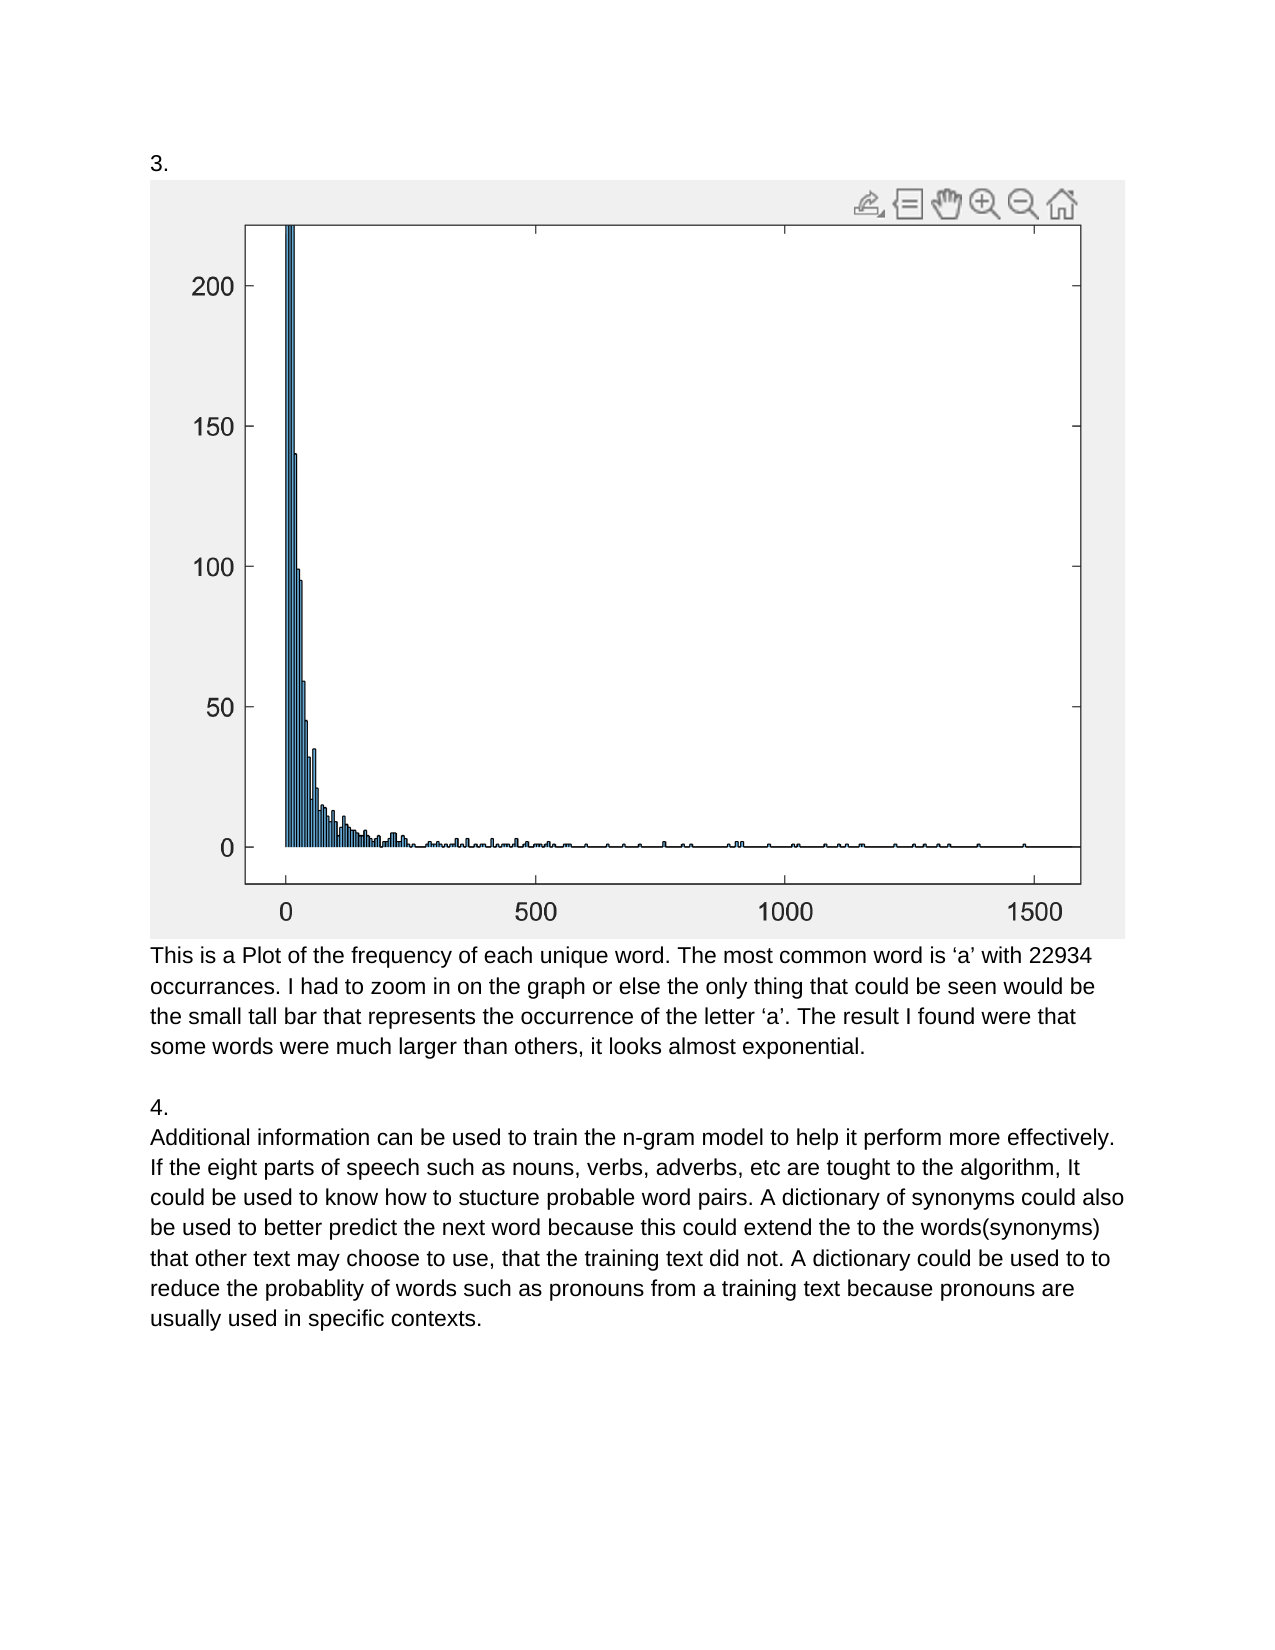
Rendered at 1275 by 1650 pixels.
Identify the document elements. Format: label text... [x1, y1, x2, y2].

text 3. [150, 150, 1125, 180]
picture [150, 180, 1125, 939]
text Additional information can be used to train the n-gram model to help it perform more effectively. If the eight parts of speech such as nouns, verbs, adverbs, etc are tought to the algorithm, It could be used to know how to stucture probable word pairs. A dictionary of synonyms could also be used to better predict the next word because this could extend the to the words(synonyms) that other text may choose to use, that the training text did not. A dictionary could be used to to reduce the probablity of words such as pronouns from a training text because pronouns are usually used in specific contexts. [150, 1124, 1125, 1331]
text This is a Plot of the frequency of each unique word. The most common word is ‘a’ with 22934 occurrances. I had to zoom in on the graph or else the only thing that could be seen would be the small tall bar that represents the occurrence of the letter ‘a’. The result I found were that some words were much larger than others, it looks almost exponential. [150, 942, 1125, 1059]
text 4. [150, 1093, 1125, 1120]
